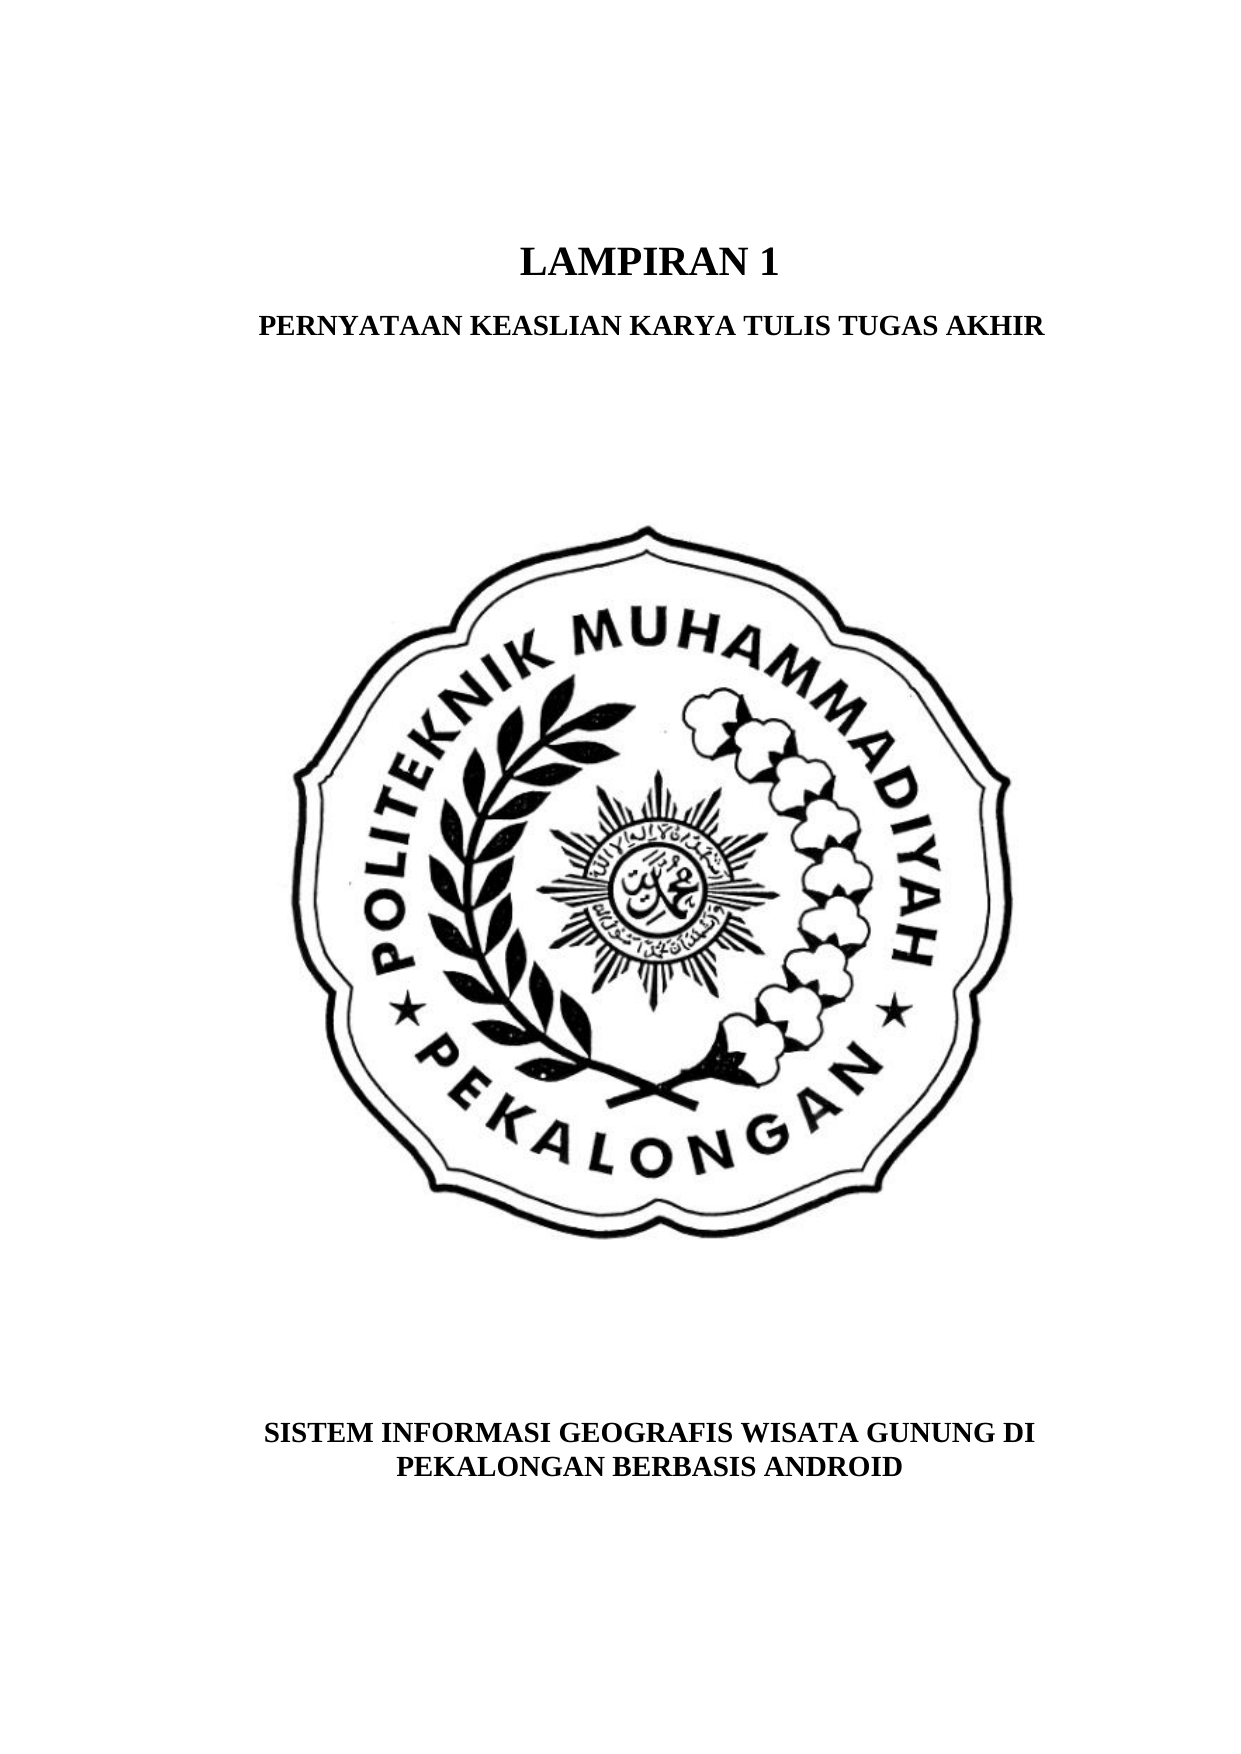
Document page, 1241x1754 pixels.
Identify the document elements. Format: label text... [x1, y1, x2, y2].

text PERNYATAAN KEASLIAN KARYA TULIS TUGAS AKHIR [240, 308, 1063, 342]
picture [265, 509, 1034, 1251]
text LAMPIRAN 1 [236, 236, 1063, 284]
text SISTEM INFORMASI GEOGRAFIS WISATA GUNUNG DI PEKALONGAN BERBASIS ANDROID [236, 1416, 1063, 1483]
